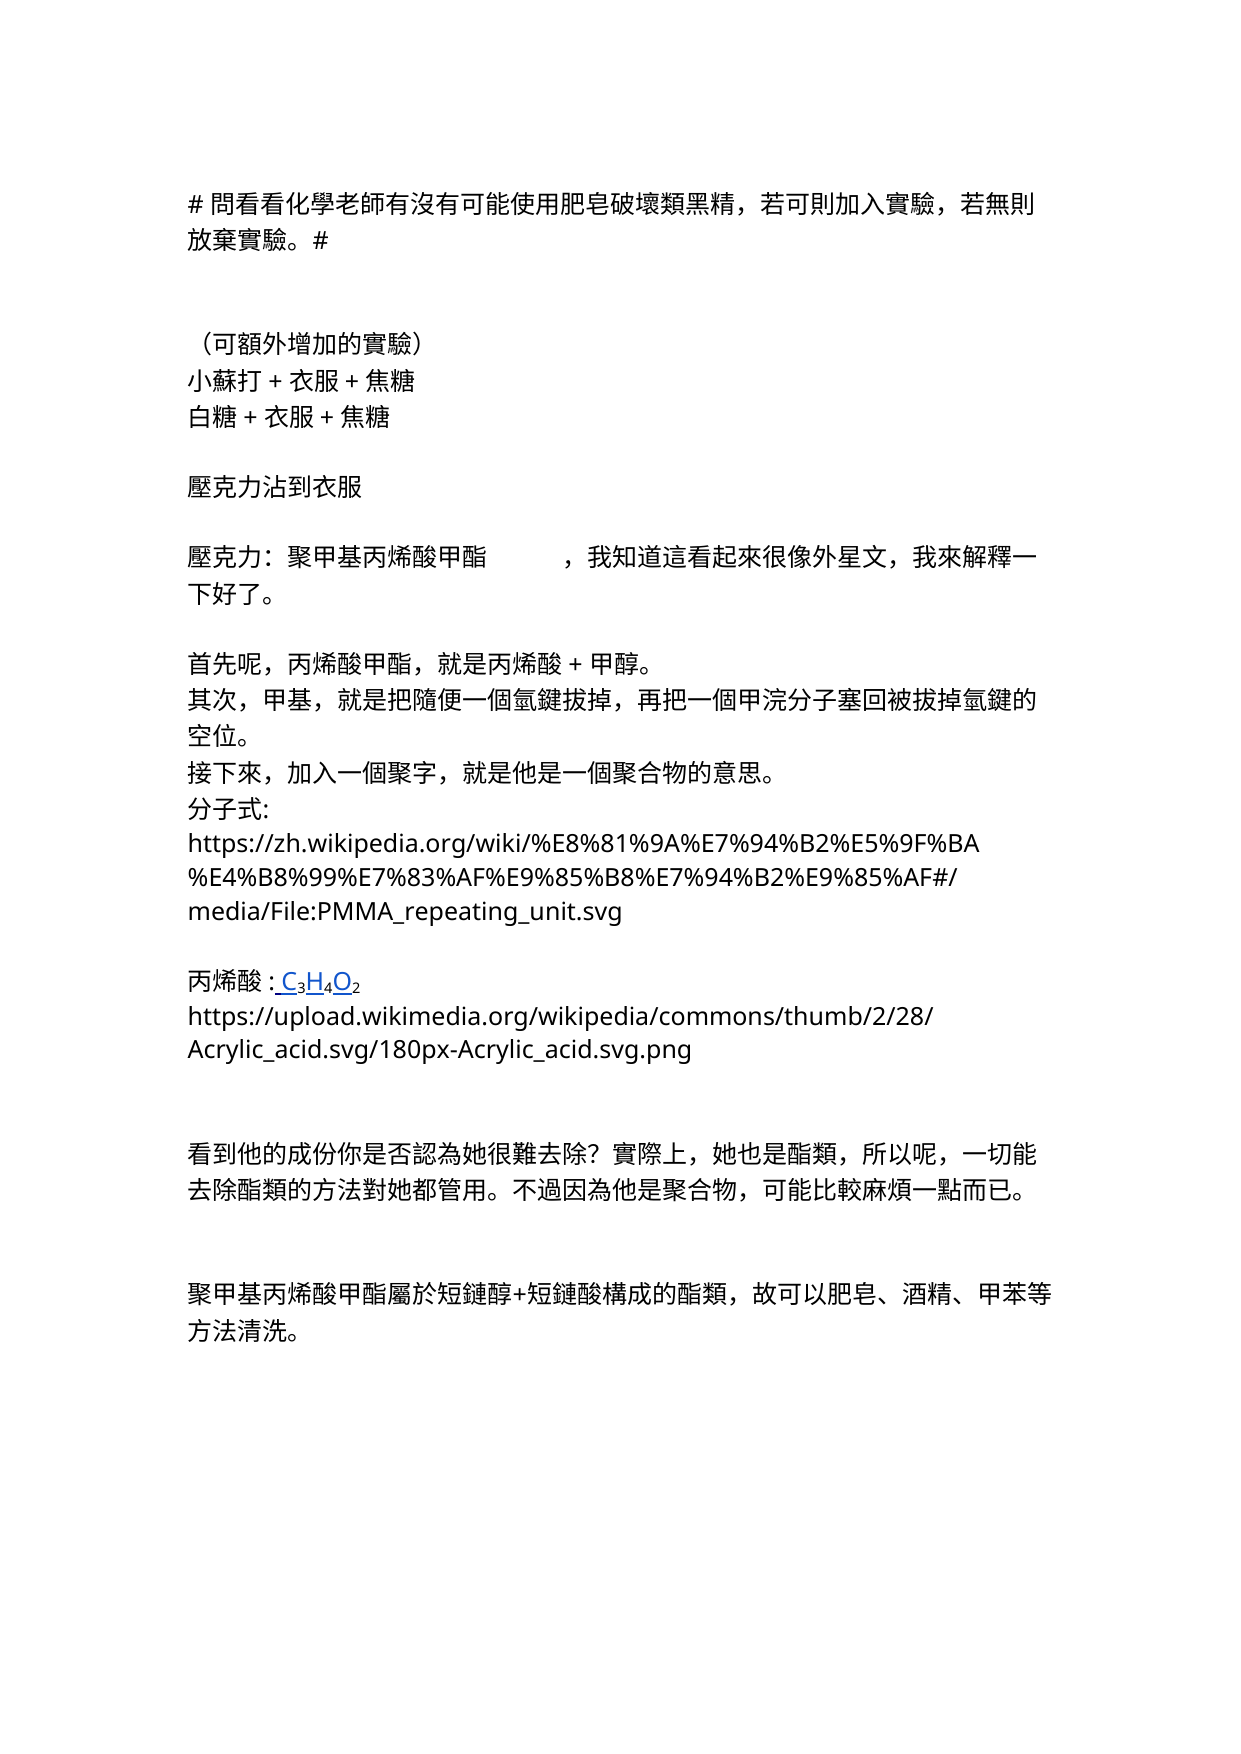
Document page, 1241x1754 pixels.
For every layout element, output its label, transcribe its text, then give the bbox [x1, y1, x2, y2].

text （可額外增加的實驗） [187, 325, 1053, 361]
text 壓克力沾到衣服 [187, 467, 1053, 504]
text https://upload.wikimedia.org/wikipedia/commons/thumb/2/28/Acrylic_acid.svg/180px-Acrylic_acid.svg.png [187, 998, 1053, 1066]
text 首先呢，丙烯酸甲酯，就是丙烯酸 + 甲醇。 [187, 644, 1053, 681]
text 丙烯酸 : C3H4O2 [187, 962, 1053, 998]
text 分子式: [187, 789, 1053, 826]
text # 問看看化學老師有沒有可能使用肥皂破壞類黑精，若可則加入實驗，若無則放棄實驗。# [187, 184, 1053, 257]
text 看到他的成份你是否認為她很難去除？實際上，她也是酯類，所以呢，一切能去除酯類的方法對她都管用。不過因為他是聚合物，可能比較麻煩一點而已。 [187, 1134, 1053, 1207]
text 小蘇打 + 衣服 + 焦糖 [187, 361, 1053, 397]
text https://zh.wikipedia.org/wiki/%E8%81%9A%E7%94%B2%E5%9F%BA%E4%B8%99%E7%83%AF%E9%85%B8%E7%94%B2%E9%85%AF#/media/File:PMMA_repeating_unit.svg [187, 826, 1053, 928]
text 白糖 + 衣服 + 焦糖 [187, 397, 1053, 433]
text 其次，甲基，就是把隨便一個氫鍵拔掉，再把一個甲浣分子塞回被拔掉氫鍵的空位。 [187, 681, 1053, 753]
text 聚甲基丙烯酸甲酯屬於短鏈醇+短鏈酸構成的酯類，故可以肥皂、酒精、甲苯等方法清洗。 [187, 1275, 1053, 1347]
text 接下來，加入一個聚字，就是他是一個聚合物的意思。 [187, 753, 1053, 789]
text 壓克力：聚甲基丙烯酸甲酯 ，我知道這看起來很像外星文，我來解釋一下好了。 [187, 538, 1053, 610]
